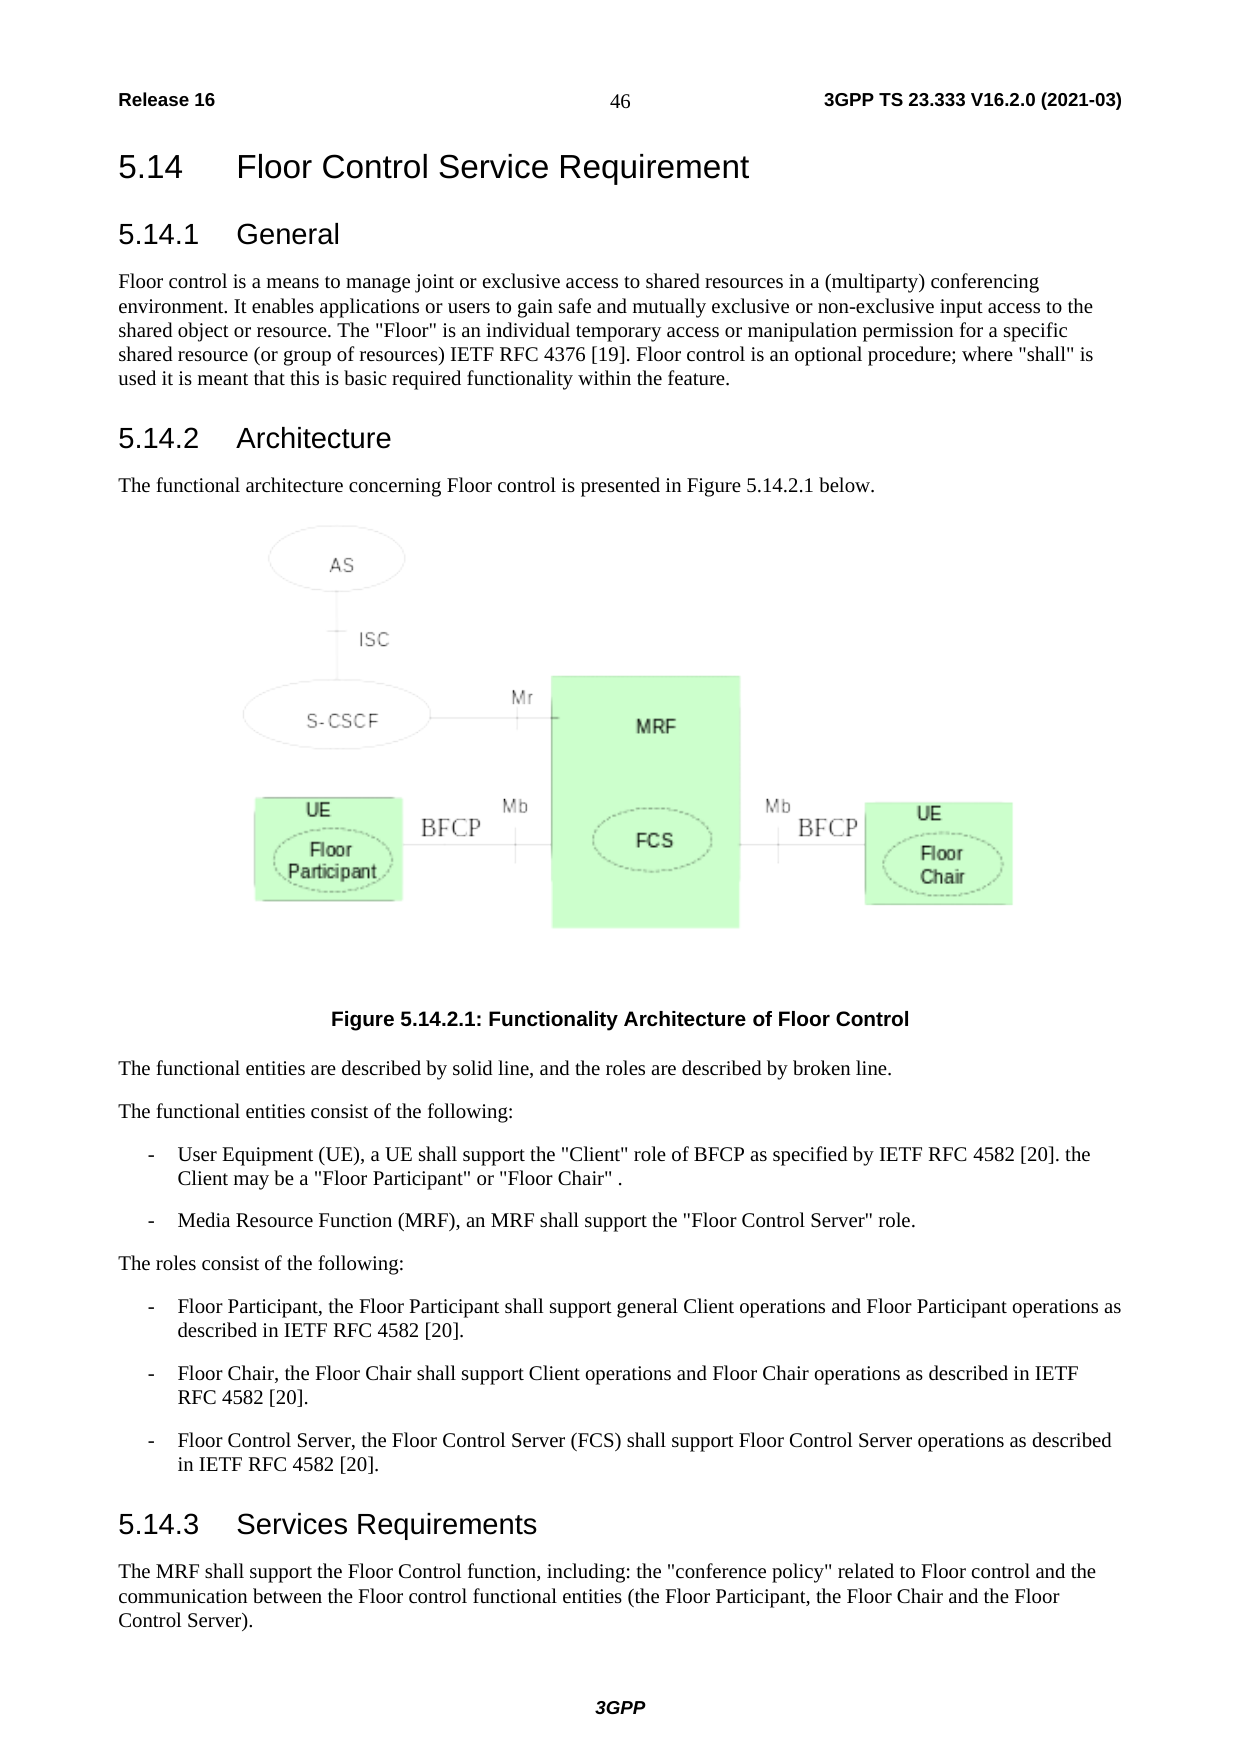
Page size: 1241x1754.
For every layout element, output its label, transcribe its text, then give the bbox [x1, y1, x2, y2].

text The functional architecture concerning Floor control is presented in Figure 5.14.2.1 below. [118, 473, 1122, 497]
subtitle 5.14.3 Services Requirements [118, 1507, 1122, 1541]
subtitle 5.14.2 Architecture [118, 421, 1122, 454]
text - User Equipment (UE), a UE shall support the "Client" role of BFCP as specified by IETF RFC 4582 [20]. the Client may be a "Floor Participant" or "Floor Chair" . [148, 1142, 1122, 1190]
text - Floor Control Server, the Floor Control Server (FCS) shall support Floor Control Server operations as described in IETF RFC 4582 [20]. [148, 1428, 1122, 1476]
subtitle 5.14.1 General [118, 217, 1122, 251]
text Floor control is a means to manage joint or exclusive access to shared resources in a (multiparty) conferencing environment. It enables applications or users to gain safe and mutually exclusive or non-exclusive input access to the shared object or resource. The "Floor" is an individual temporary access or manipulation permission for a specific shared resource (or group of resources) IETF RFC 4376 [19]. Floor control is an optional procedure; where "shall" is used it is meant that this is basic required functionality within the feature. [118, 269, 1122, 390]
text The functional entities are described by solid line, and the roles are described by broken line. [118, 1056, 1122, 1080]
text The functional entities consist of the following: [118, 1099, 1122, 1123]
text Figure 5.14.2.1: Functionality Architecture of Floor Control [118, 1007, 1122, 1031]
subtitle 5.14 Floor Control Service Requirement [118, 147, 1122, 186]
text - Media Resource Function (MRF), an MRF shall support the "Floor Control Server" role. [148, 1208, 1122, 1232]
text The roles consist of the following: [118, 1251, 1122, 1275]
text - Floor Participant, the Floor Participant shall support general Client operations and Floor Participant operations as described in IETF RFC 4582 [20]. [148, 1294, 1122, 1342]
text - Floor Chair, the Floor Chair shall support Client operations and Floor Chair operations as described in IETF RFC 4582 [20]. [148, 1361, 1122, 1409]
text The MRF shall support the Floor Control function, including: the "conference policy" related to Floor control and the communication between the Floor control functional entities (the Floor Participant, the Floor Chair and the Floor Control Server). [118, 1559, 1122, 1632]
